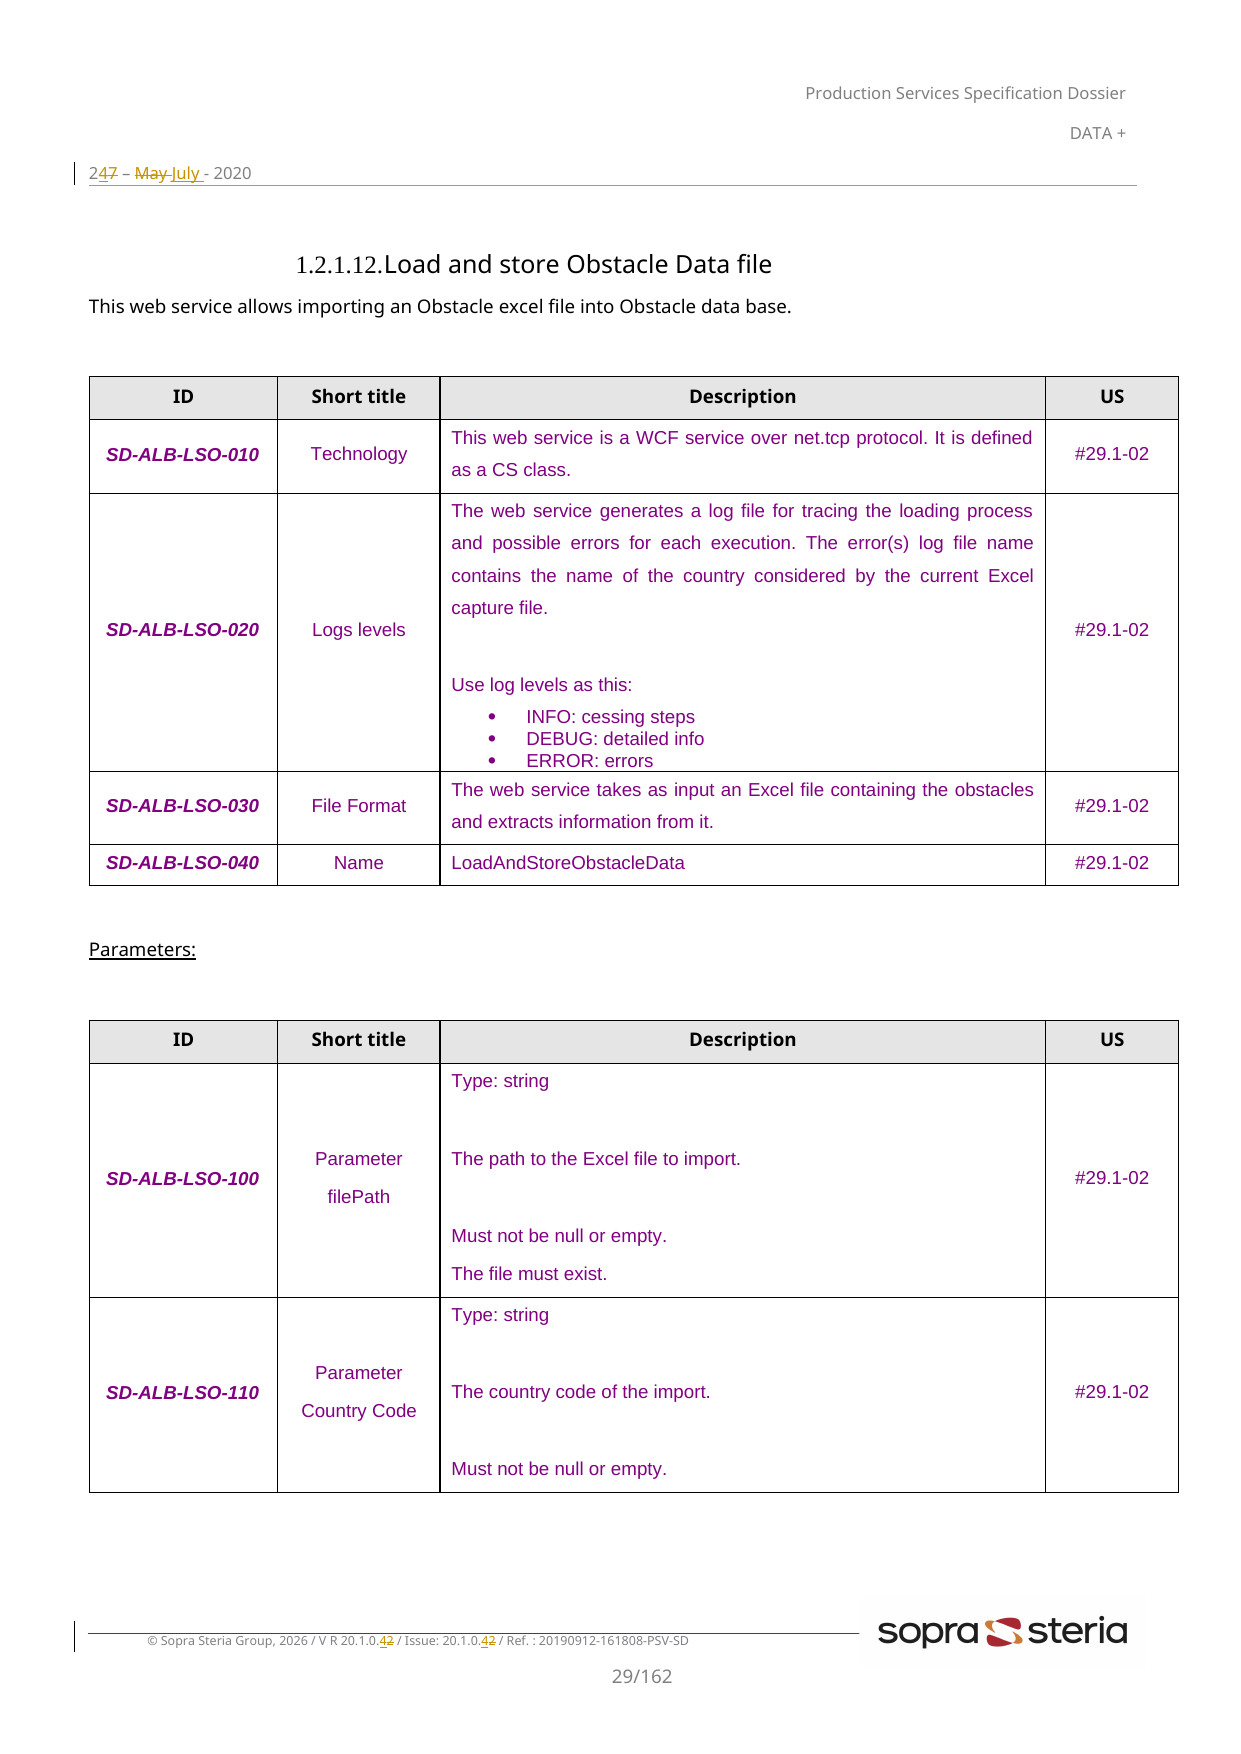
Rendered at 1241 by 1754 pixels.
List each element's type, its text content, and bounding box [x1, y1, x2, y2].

table_cell #29.1-02 [1046, 772, 1178, 844]
table_cell SD-ALB-LSO-020 [90, 494, 277, 771]
table_cell SD-ALB-LSO-040 [90, 845, 277, 885]
table_cell #29.1-02 [1046, 420, 1178, 492]
table_header Short title [278, 1021, 439, 1063]
table_cell SD-ALB-LSO-100 [90, 1064, 277, 1297]
table_cell Name [278, 845, 439, 885]
table_header Description [441, 1021, 1045, 1063]
text This web service allows importing an Obstacle excel file into Obstacle data base. [89, 293, 1137, 319]
text Parameters: [89, 937, 1137, 962]
table_cell SD-ALB-LSO-010 [90, 420, 277, 492]
table_cell SD-ALB-LSO-030 [90, 772, 277, 844]
table_cell #29.1-02 [1046, 1064, 1178, 1297]
picture [859, 1595, 1146, 1669]
table_cell Type: string The country code of the import. Must not be null or empty. [441, 1298, 1045, 1492]
table_cell This web service is a WCF service over net.tcp protocol. It is defined as a CS class. [441, 420, 1045, 492]
table_header ID [90, 377, 277, 419]
table_cell #29.1-02 [1046, 1298, 1178, 1492]
table_header US [1046, 377, 1178, 419]
table_cell Technology [278, 420, 439, 492]
table_cell Logs levels [278, 494, 439, 771]
table_cell SD-ALB-LSO-110 [90, 1298, 277, 1492]
table_cell The web service generates a log file for tracing the loading process and possible errors for each execution. The error(s) log file name contains the name of the country considered by the current Excel capture file. Use log levels as this: INFO: cessing steps DEBUG: detailed info ERROR: errors [441, 494, 1045, 771]
table_header Short title [278, 377, 439, 419]
table_header US [1046, 1021, 1178, 1063]
table_cell Parameter filePath [278, 1064, 439, 1297]
table_cell LoadAndStoreObstacleData [441, 845, 1045, 885]
table_header Description [441, 377, 1045, 419]
table_cell Type: string The path to the Excel file to import. Must not be null or empty. The file must exist. [441, 1064, 1045, 1297]
table_cell The web service takes as input an Excel file containing the obstacles and extracts information from it. [441, 772, 1045, 844]
subtitle Load and store Obstacle Data file [295, 247, 1137, 281]
table_cell Parameter Country Code [278, 1298, 439, 1492]
table_cell File Format [278, 772, 439, 844]
table_cell #29.1-02 [1046, 845, 1178, 885]
table_header ID [90, 1021, 277, 1063]
table_cell #29.1-02 [1046, 494, 1178, 771]
